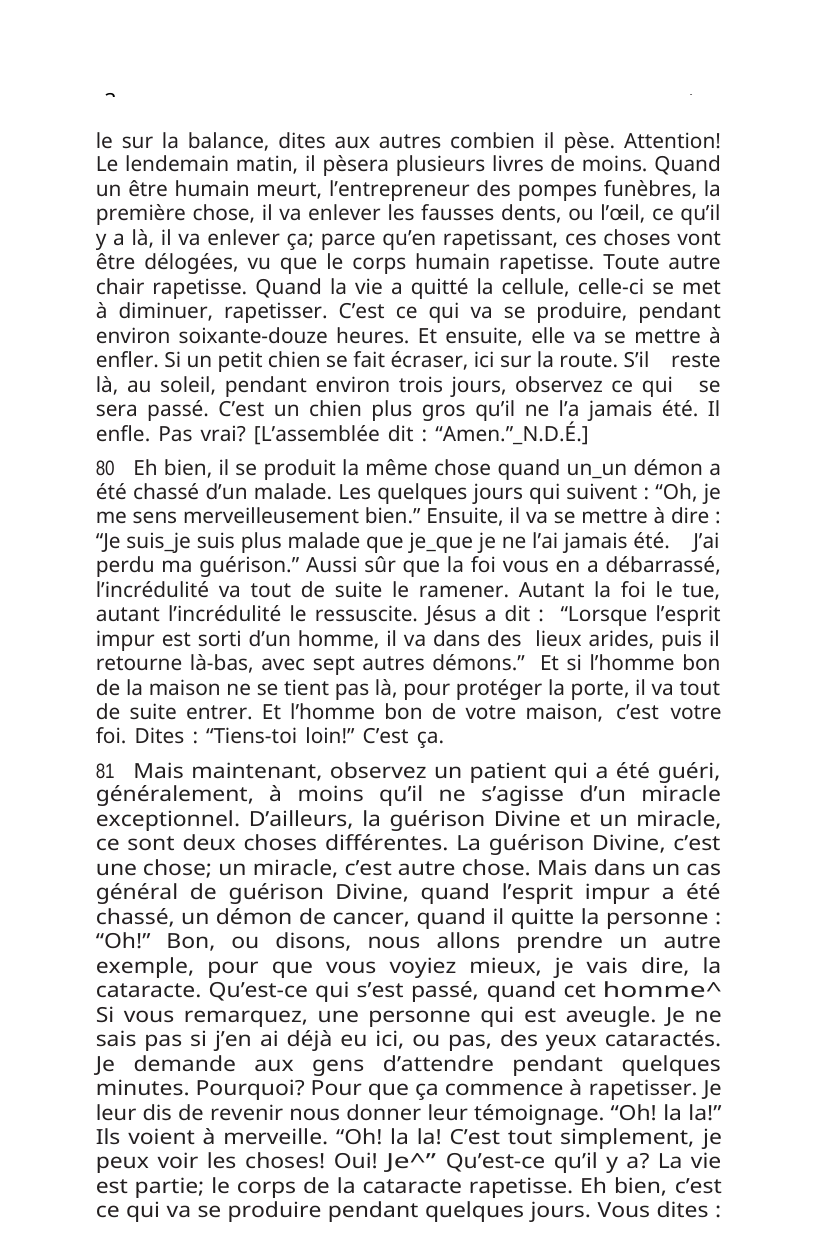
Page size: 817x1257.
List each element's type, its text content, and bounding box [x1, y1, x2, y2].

text le sur la balance, dites aux autres combien il pèse. Attention! Le lendemain matin, il pèsera plusieurs livres de moins. Quand un être humain meurt, l’entrepreneur des pompes funèbres, la première chose, il va enlever les fausses dents, ou l’œil, ce qu’il y a là, il va enlever ça; parce qu’en rapetissant, ces choses vont être délogées, vu que le corps humain rapetisse. Toute autre chair rapetisse. Quand la vie a quitté la cellule, celle-ci se met à diminuer, rapetisser. C’est ce qui va se produire, pendant environ soixante-douze heures. Et ensuite, elle va se mettre à enfler. Si un petit chien se fait écraser, ici sur la route. S’il reste là, au soleil, pendant environ trois jours, observez ce qui se sera passé. C’est un chien plus gros qu’il ne l’a jamais été. Il enfle. Pas vrai? [L’assemblée dit : “Amen.”_N.D.É.] [96, 129, 722, 447]
list Eh bien, il se produit la même chose quand un_un démon a été chassé d’un malade. Les quelques jours qui suivent : “Oh, je me sens merveilleusement bien.” Ensuite, il va se mettre à dire : “Je suis_je suis plus malade que je_que je ne l’ai jamais été. J’ai perdu ma guérison.” Aussi sûr que la foi vous en a débarrassé, l’incrédulité va tout de suite le ramener. Autant la foi le tue, autant l’incrédulité le ressuscite. Jésus a dit : “Lorsque l’esprit impur est sorti d’un homme, il va dans des lieux arides, puis il retourne là-bas, avec sept autres démons.” Et si l’homme bon de la maison ne se tient pas là, pour protéger la porte, il va tout de suite entrer. Et l’homme bon de votre maison, c’est votre foi. Dites : “Tiens-toi loin!” C’est ça. [96, 456, 722, 750]
